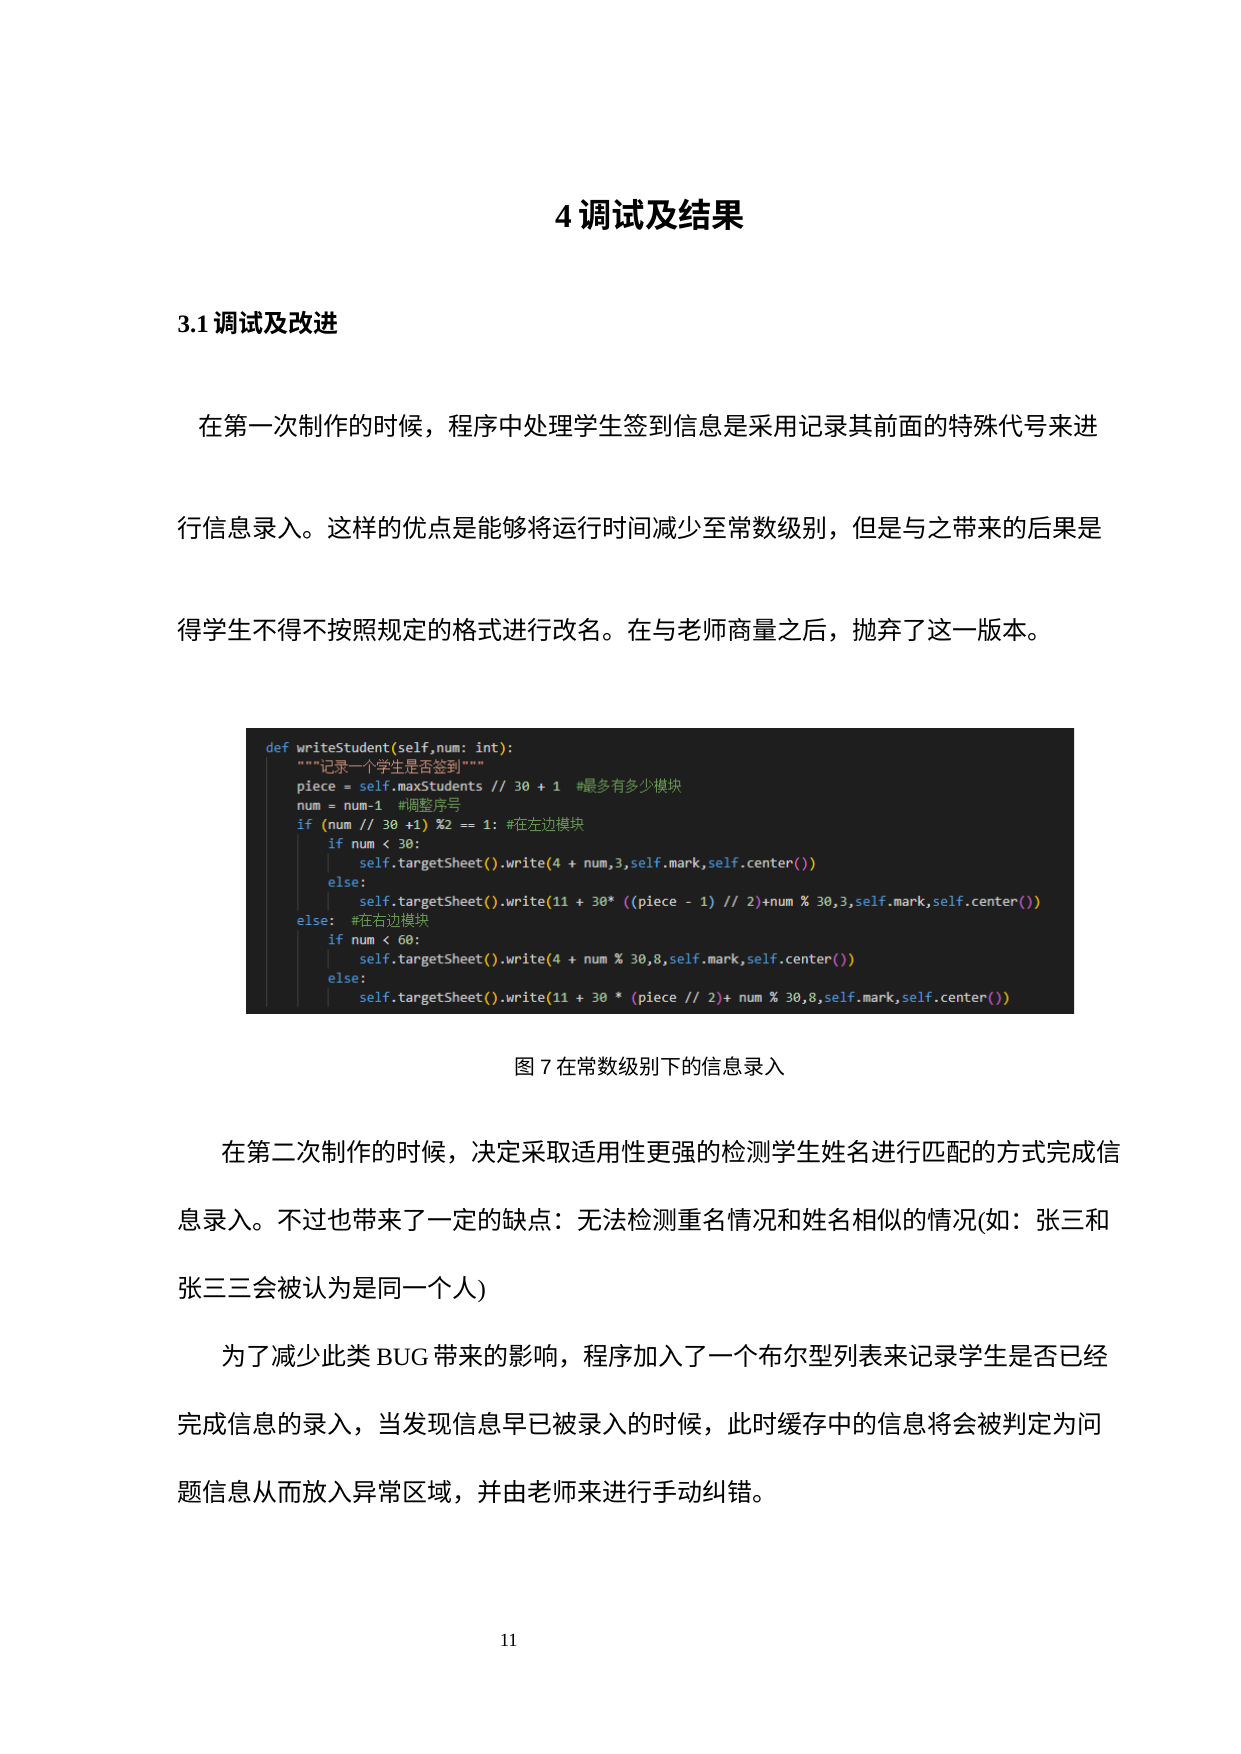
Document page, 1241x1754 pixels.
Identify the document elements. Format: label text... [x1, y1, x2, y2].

text 图 7 在常数级别下的信息录入 [177, 1049, 1122, 1083]
text 为了减少此类BUG带来的影响，程序加入了一个布尔型列表来记录学生是否已经完成信息的录入，当发现信息早已被录入的时候，此时缓存中的信息将会被判定为问题信息从而放入异常区域，并由老师来进行手动纠错。 [177, 1320, 1122, 1524]
text 在第二次制作的时候，决定采取适用性更强的检测学生姓名进行匹配的方式完成信息录入。不过也带来了一定的缺点：无法检测重名情况和姓名相似的情况(如：张三和张三三会被认为是同一个人) [177, 1117, 1122, 1320]
picture [246, 728, 1075, 1014]
text 4调试及结果 [177, 178, 1122, 246]
text 3.1调试及改进 [177, 287, 1122, 355]
text 在第一次制作的时候，程序中处理学生签到信息是采用记录其前面的特殊代号来进行信息录入。这样的优点是能够将运行时间减少至常数级别，但是与之带来的后果是得学生不得不按照规定的格式进行改名。在与老师商量之后，抛弃了这一版本。 [177, 391, 1122, 662]
